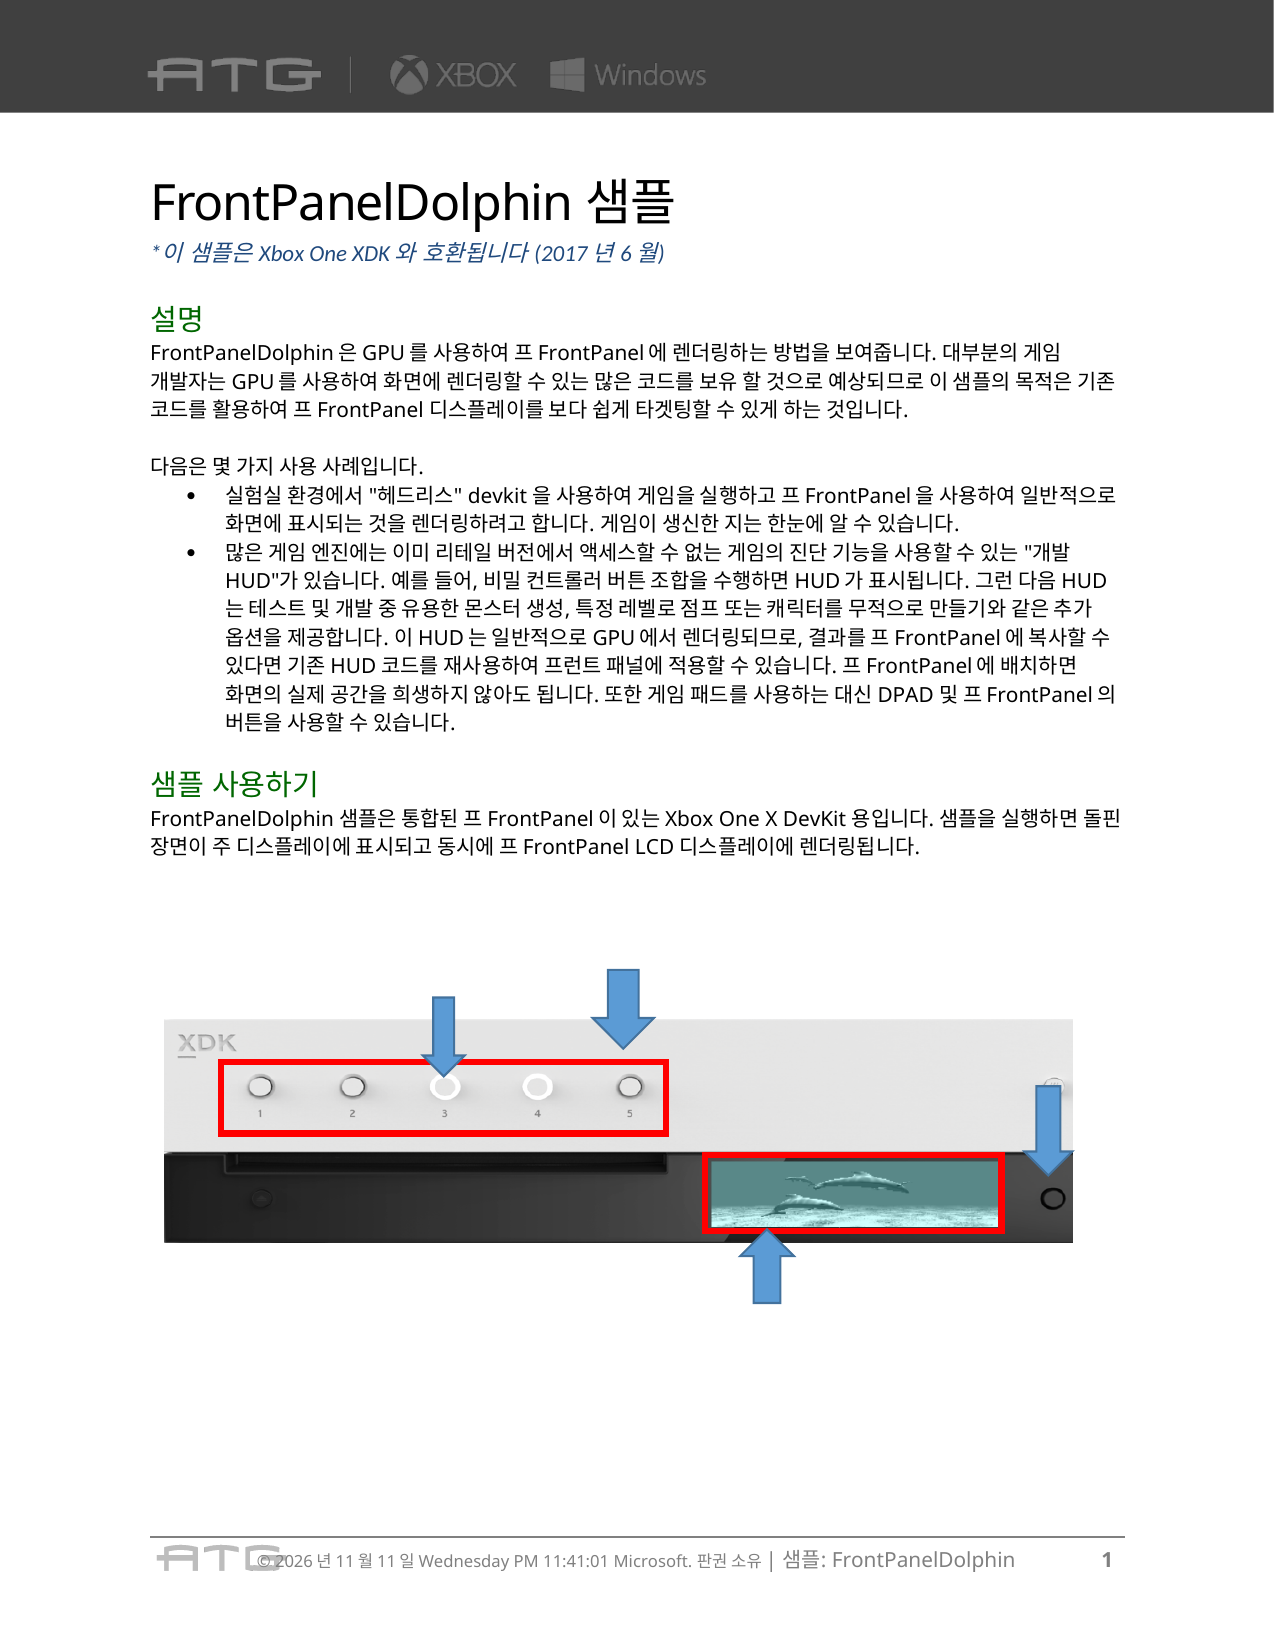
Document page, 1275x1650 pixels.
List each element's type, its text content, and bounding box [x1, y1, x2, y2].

text 다음은 몇 가지 사용 사례입니다. [150, 452, 1125, 481]
picture [224, 1065, 663, 1130]
picture [164, 1019, 1073, 1243]
title FrontPanelDolphin 샘플 [150, 162, 1125, 234]
text FrontPanelDolphin은 GPU를 사용하여 프FrontPanel에 렌더링하는 방법을 보여줍니다. 대부분의 게임 개발자는 GPU를 사용하여 화면에 렌더링할 수 있는 많은 코드를 보유 할 것으로 예상되므로 이 샘플의 목적은 기존 코드를 활용하여 프FrontPanel 디스플레이를 보다 쉽게 타겟팅할 수 있게 하는 것입니다. [150, 338, 1125, 424]
subtitle *이 샘플은 Xbox One XDK와 호환됩니다 (2017 년 6 월) [150, 234, 1125, 268]
picture [156, 1544, 286, 1571]
text FrontPanelDolphin 샘플은 통합된 프FrontPanel이 있는 Xbox One X DevKit 용입니다. 샘플을 실행하면 돌핀 장면이 주 디스플레이에 표시되고 동시에 프FrontPanel LCD 디스플레이에 렌더링됩니다. [150, 804, 1125, 861]
list 많은 게임 엔진에는 이미 리테일 버전에서 액세스할 수 없는 게임의 진단 기능을 사용할 수 있는 "개발 HUD"가 있습니다. 예를 들어, 비밀 컨트롤러 버튼 조합을 수행하면 HUD가 표시됩니다. 그런 다음 HUD는 테스트 및 개발 중 유용한 몬스터 생성, 특정 레벨로 점프 또는 캐릭터를 무적으로 만들기와 같은 추가 옵션을 제공합니다. 이 HUD는 일반적으로 GPU에서 렌더링되므로, 결과를 프FrontPanel에 복사할 수 있다면 기존 HUD 코드를 재사용하여 프런트 패널에 적용할 수 있습니다. 프FrontPanel에 배치하면 화면의 실제 공간을 희생하지 않아도 됩니다. 또한 게임 패드를 사용하는 대신 DPAD 및 프FrontPanel의 버튼을 사용할 수 있습니다. [187, 538, 1125, 737]
list 실험실 환경에서 "헤드리스" devkit 을 사용하여 게임을 실행하고 프FrontPanel을 사용하여 일반적으로 화면에 표시되는 것을 렌더링하려고 합니다. 게임이 생신한 지는 한눈에 알 수 있습니다. [187, 481, 1125, 538]
subtitle 샘플 사용하기 [150, 762, 1125, 804]
subtitle 설명 [150, 296, 1125, 338]
picture [147, 55, 706, 95]
picture [708, 1158, 998, 1228]
